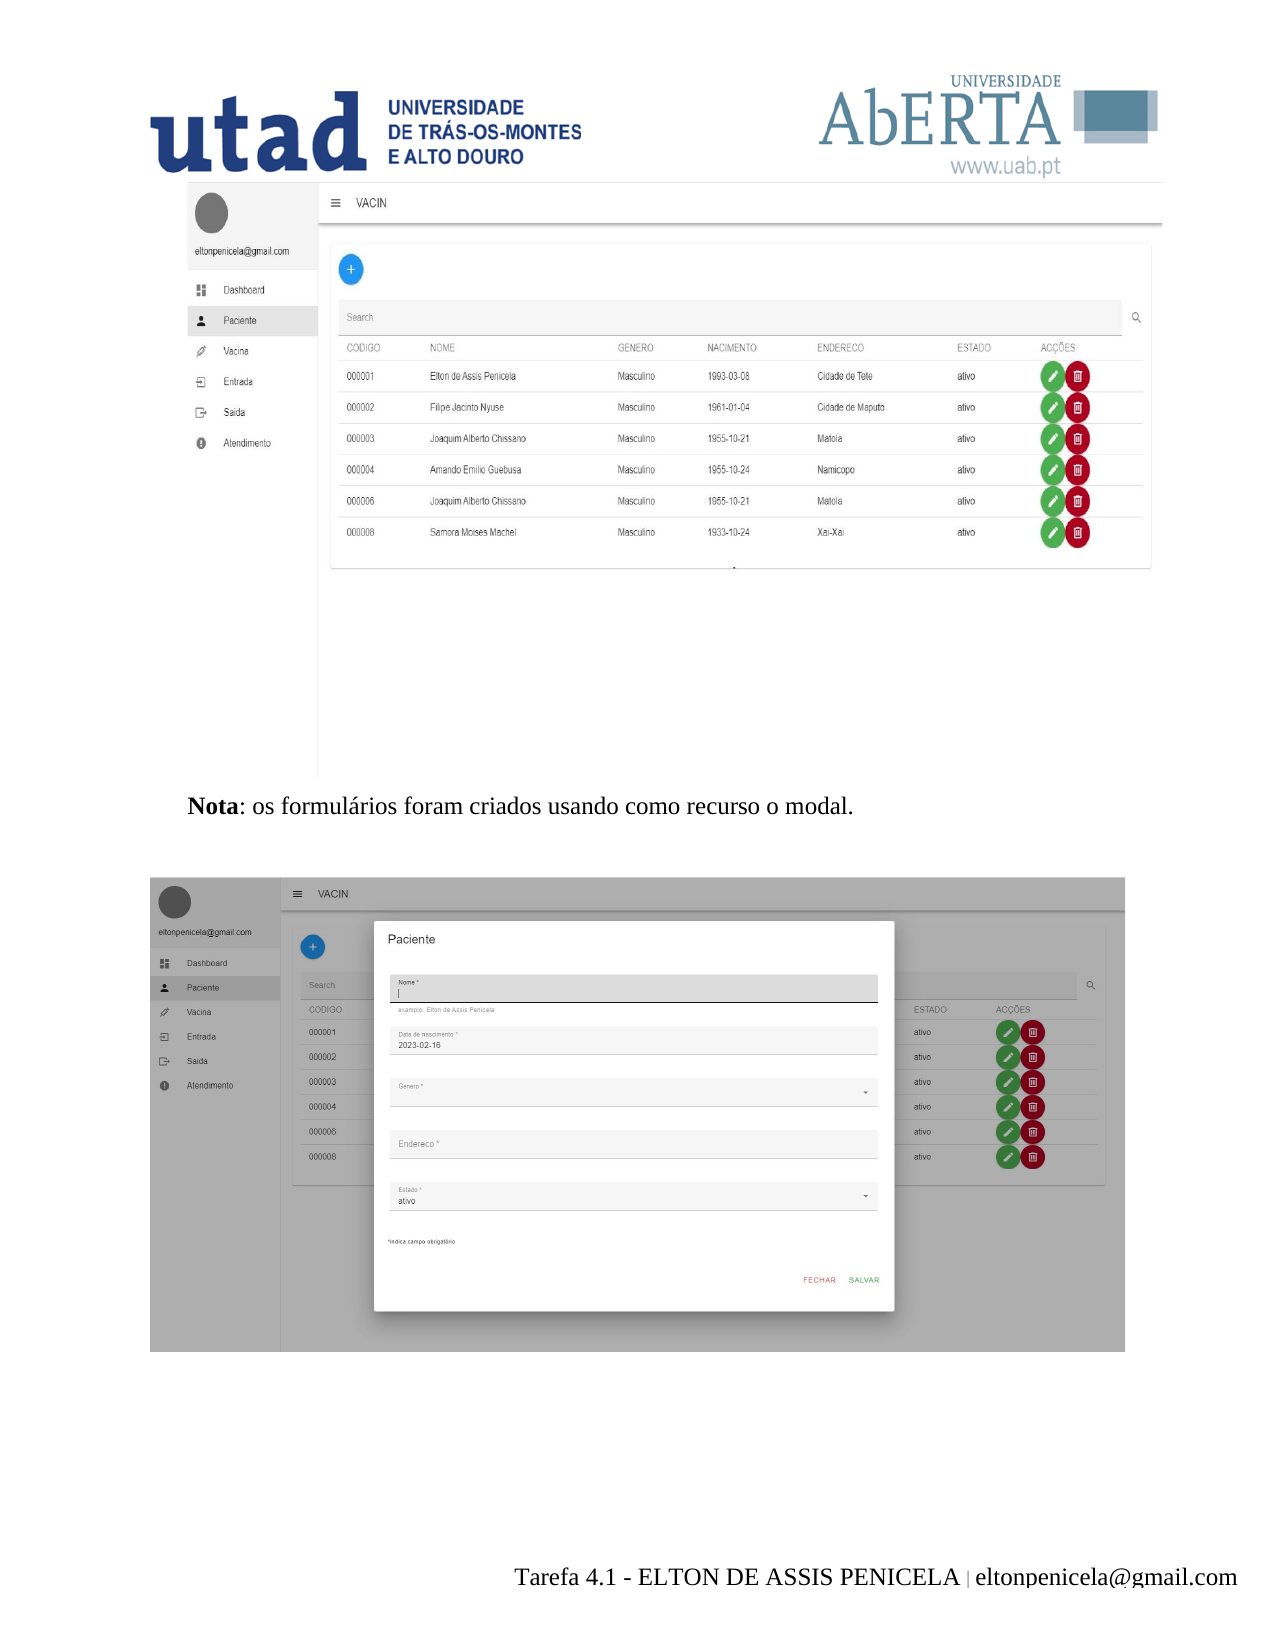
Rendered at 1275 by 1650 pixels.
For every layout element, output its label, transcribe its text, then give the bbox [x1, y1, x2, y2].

text Nota: os formulários foram criados usando como recurso o modal. [187, 791, 1125, 820]
picture [150, 75, 1163, 777]
picture [150, 877, 1125, 1352]
